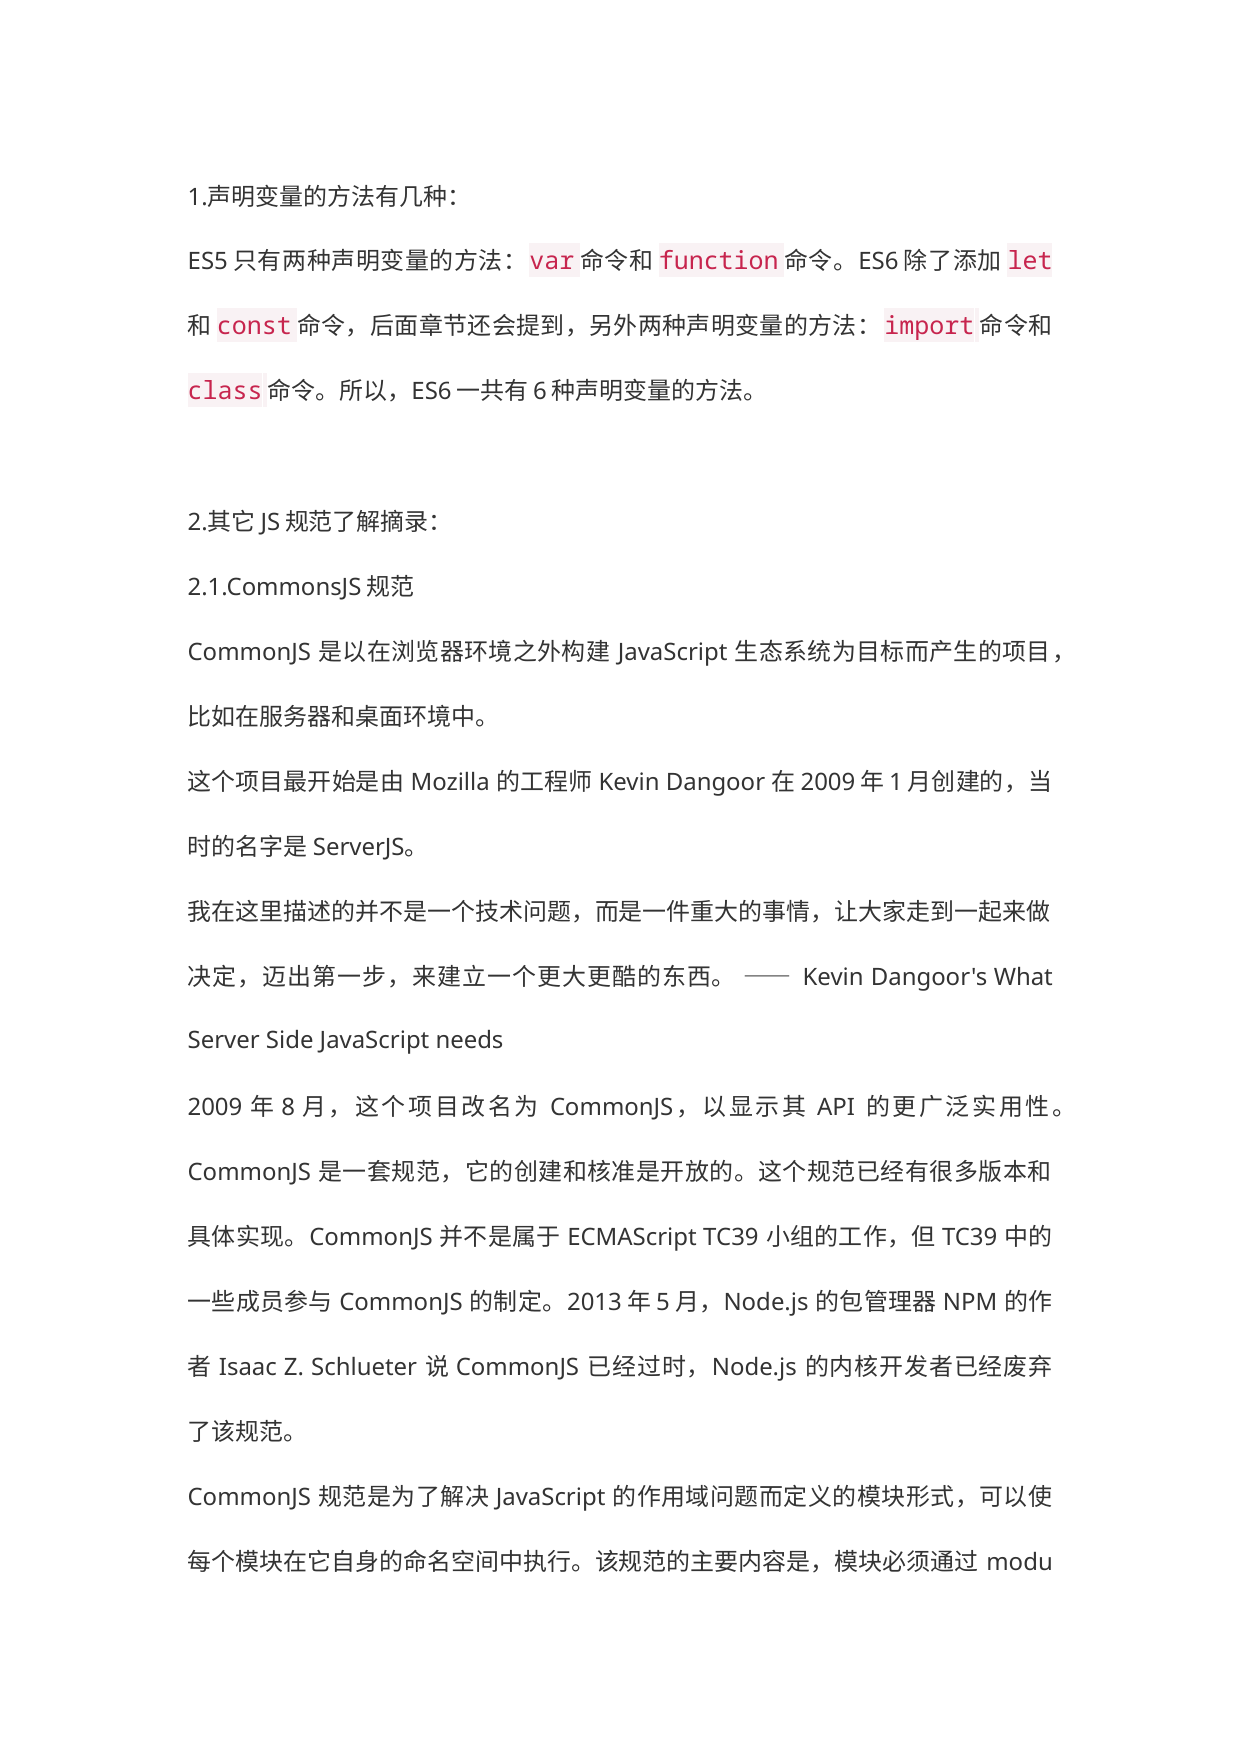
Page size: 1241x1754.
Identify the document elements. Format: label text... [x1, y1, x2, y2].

text 我在这里描述的并不是一个技术问题，而是一件重大的事情，让大家走到一起来做决定，迈出第一步，来建立一个更大更酷的东西。 —— Kevin Dangoor's What Server Side JavaScript needs [187, 877, 1053, 1072]
text 这个项目最开始是由 Mozilla 的工程师 Kevin Dangoor 在2009年1月创建的，当时的名字是 ServerJS。 [187, 747, 1053, 877]
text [187, 1462, 1053, 1592]
text ES5只有两种声明变量的方法：var命令和function命令。ES6除了添加let和const命令，后面章节还会提到，另外两种声明变量的方法：import命令和class命令。所以，ES6一共有6种声明变量的方法。 [187, 227, 1053, 422]
text 2.其它JS规范了解摘录： [187, 487, 1053, 552]
text 2.1.CommonsJS规范 [187, 552, 1053, 617]
text 1.声明变量的方法有几种： [187, 162, 1053, 227]
text CommonJS 是以在浏览器环境之外构建 JavaScript 生态系统为目标而产生的项目，比如在服务器和桌面环境中。 [187, 617, 1053, 747]
text 2009年8月，这个项目改名为 CommonJS，以显示其 API 的更广泛实用性。CommonJS 是一套规范，它的创建和核准是开放的。这个规范已经有很多版本和具体实现。CommonJS 并不是属于 ECMAScript TC39 小组的工作，但 TC39 中的一些成员参与 CommonJS 的制定。2013年5月，Node.js 的包管理器 NPM 的作者 Isaac Z. Schlueter 说 CommonJS 已经过时，Node.js 的内核开发者已经废弃了该规范。 [187, 1072, 1053, 1462]
